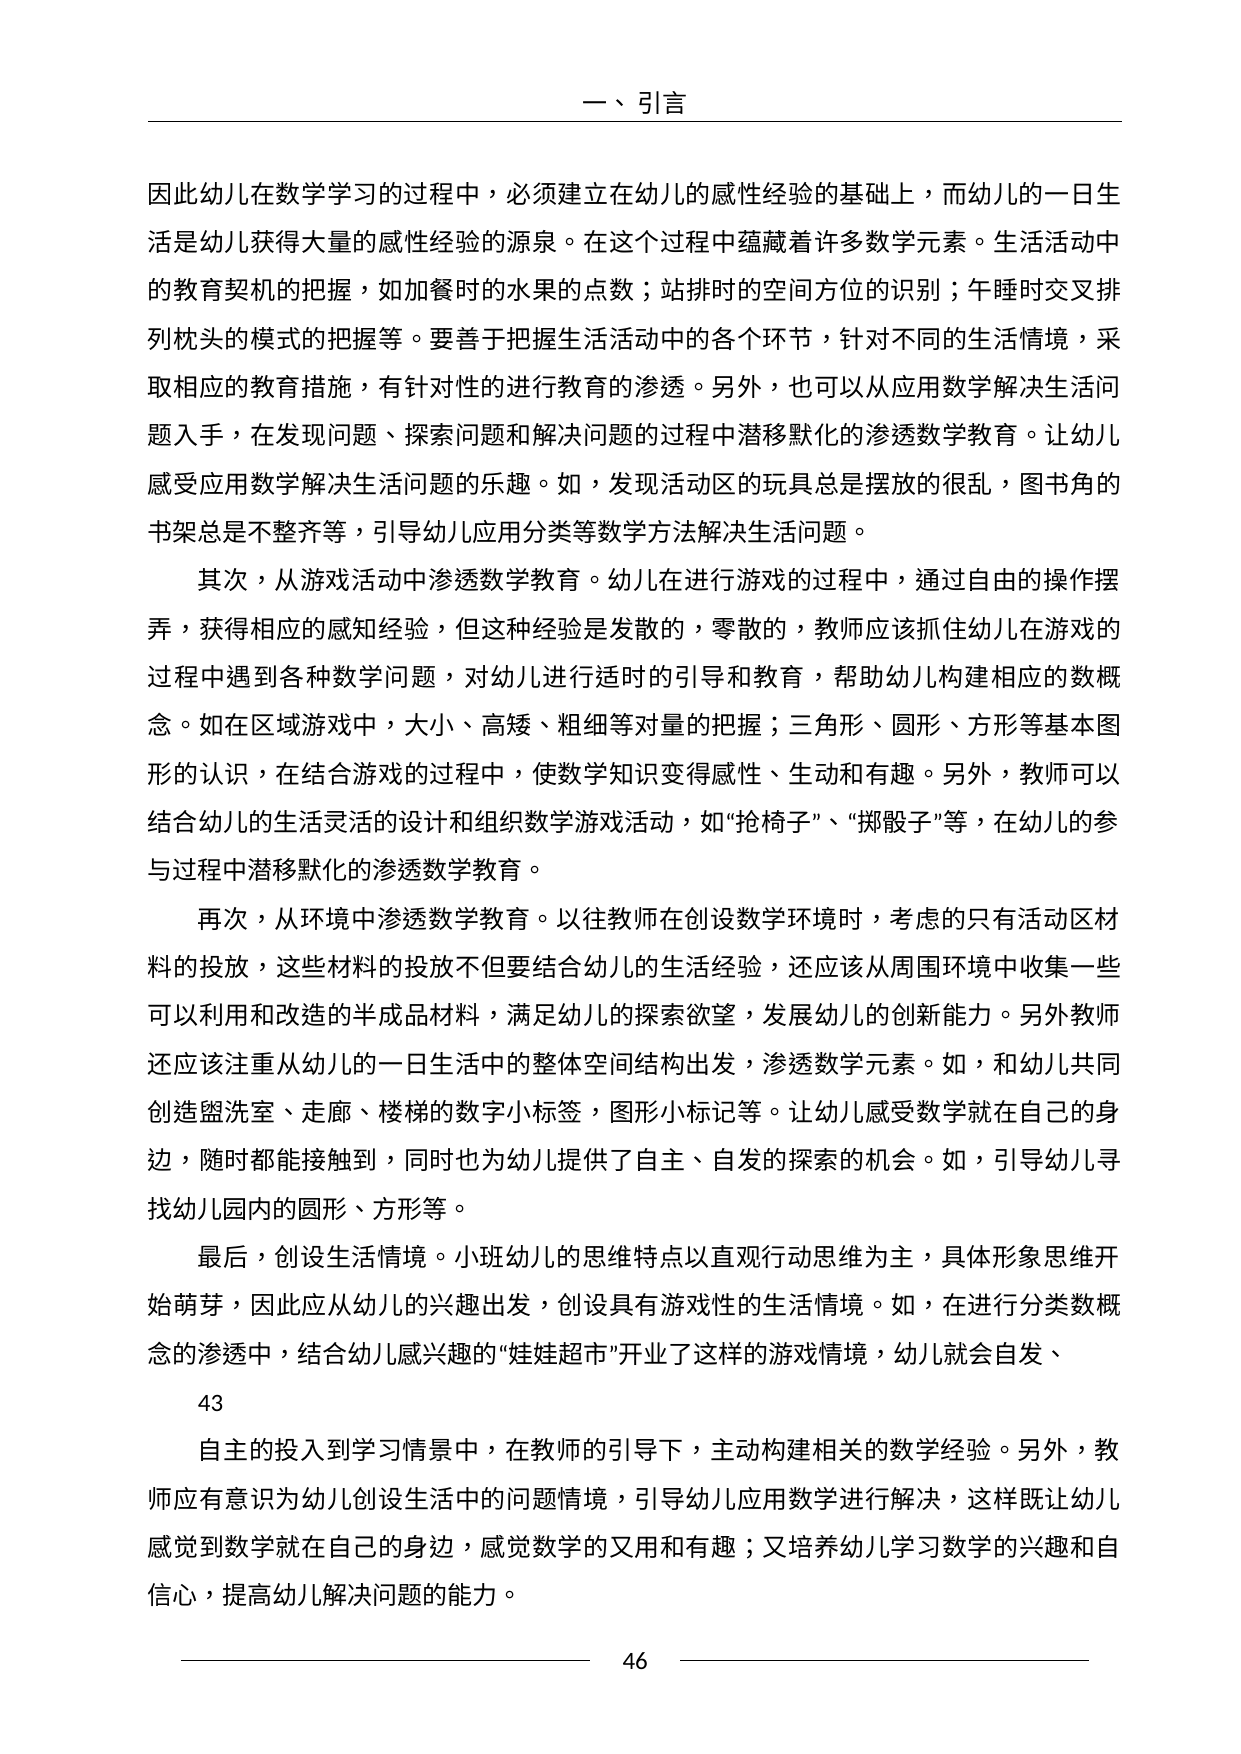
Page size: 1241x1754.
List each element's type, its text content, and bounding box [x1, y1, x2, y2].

text 再次，从环境中渗透数学教育。以往教师在创设数学环境时，考虑的只有活动区材料的投放，这些材料的投放不但要结合幼儿的生活经验，还应该从周围环境中收集一些可以利用和改造的半成品材料，满足幼儿的探索欲望，发展幼儿的创新能力。另外教师还应该注重从幼儿的一日生活中的整体空间结构出发，渗透数学元素。如，和幼儿共同创造盥洗室、走廊、楼梯的数字小标签，图形小标记等。让幼儿感受数学就在自己的身边，随时都能接触到，同时也为幼儿提供了自主、自发的探索的机会。如，引导幼儿寻找幼儿园内的圆形、方形等。 [148, 886, 1122, 1224]
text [148, 161, 1122, 548]
text 最后，创设生活情境。小班幼儿的思维特点以直观行动思维为主，具体形象思维开始萌芽，因此应从幼儿的兴趣出发，创设具有游戏性的生活情境。如，在进行分类数概念的渗透中，结合幼儿感兴趣的“娃娃超市”开业了这样的游戏情境，幼儿就会自发、 [148, 1224, 1122, 1369]
text 其次，从游戏活动中渗透数学教育。幼儿在进行游戏的过程中，通过自由的操作摆弄，获得相应的感知经验，但这种经验是发散的，零散的，教师应该抓住幼儿在游戏的过程中遇到各种数学问题，对幼儿进行适时的引导和教育，帮助幼儿构建相应的数概念。如在区域游戏中，大小、高矮、粗细等对量的把握；三角形、圆形、方形等基本图形的认识，在结合游戏的过程中，使数学知识变得感性、生动和有趣。另外，教师可以结合幼儿的生活灵活的设计和组织数学游戏活动，如“抢椅子”、“掷骰子”等，在幼儿的参与过程中潜移默化的渗透数学教育。 [148, 548, 1122, 886]
text 43 [148, 1369, 1122, 1418]
text 自主的投入到学习情景中，在教师的引导下，主动构建相关的数学经验。另外，教师应有意识为幼儿创设生活中的问题情境，引导幼儿应用数学进行解决，这样既让幼儿感觉到数学就在自己的身边，感觉数学的又用和有趣；又培养幼儿学习数学的兴趣和自信心，提高幼儿解决问题的能力。 [148, 1418, 1122, 1611]
